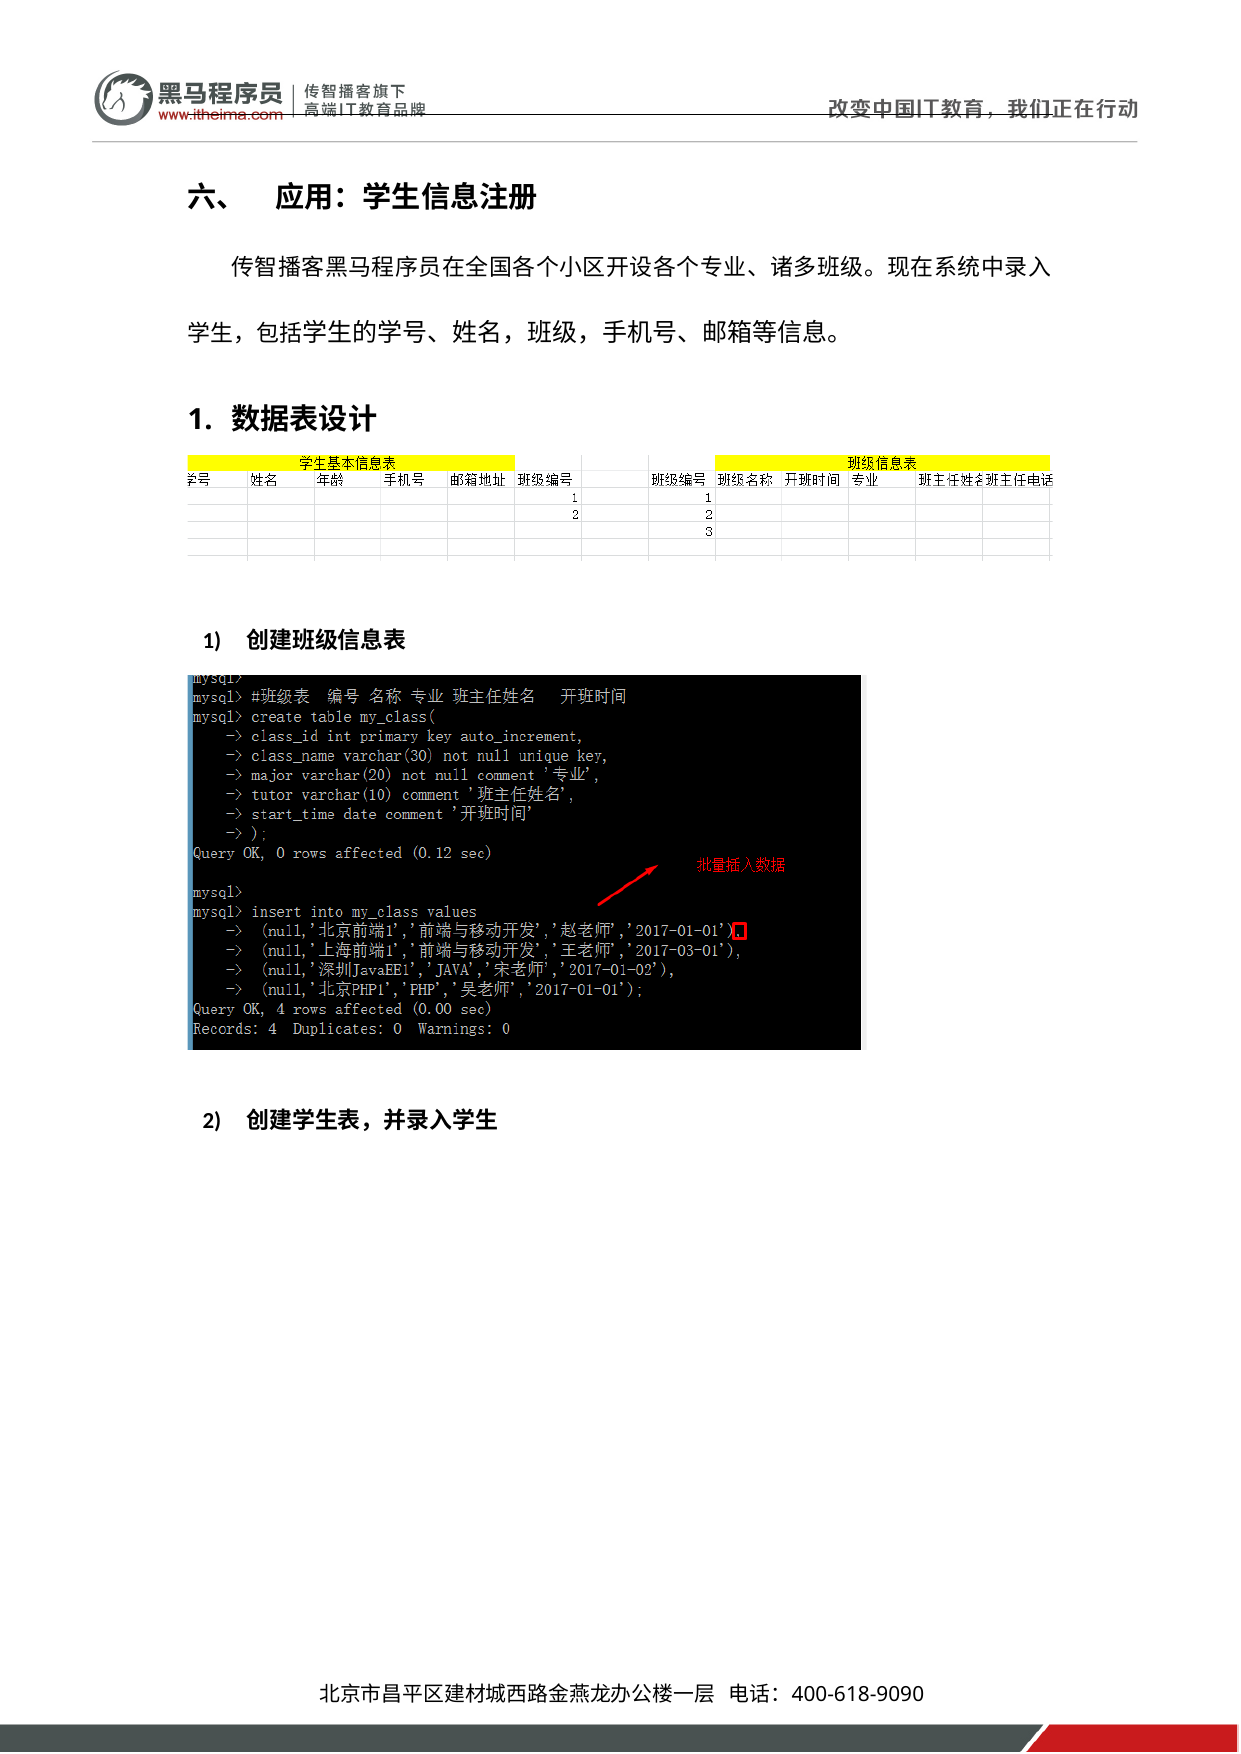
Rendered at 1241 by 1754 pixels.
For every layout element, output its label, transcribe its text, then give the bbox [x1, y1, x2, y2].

picture [0, 0, 1241, 150]
subtitle 创建班级信息表 [202, 606, 1053, 671]
subtitle 数据表设计 [187, 384, 1053, 449]
picture [0, 1671, 1239, 1752]
subtitle 创建学生表，并录入学生 [202, 1086, 1053, 1151]
subtitle 应用：学生信息注册 [187, 162, 1053, 227]
picture [187, 675, 867, 1050]
picture [187, 455, 1053, 561]
text 传智播客黑马程序员在全国各个小区开设各个专业、诸多班级。现在系统中录入学生，包括学生的学号、姓名，班级，手机号、邮箱等信息。 [187, 233, 1053, 363]
